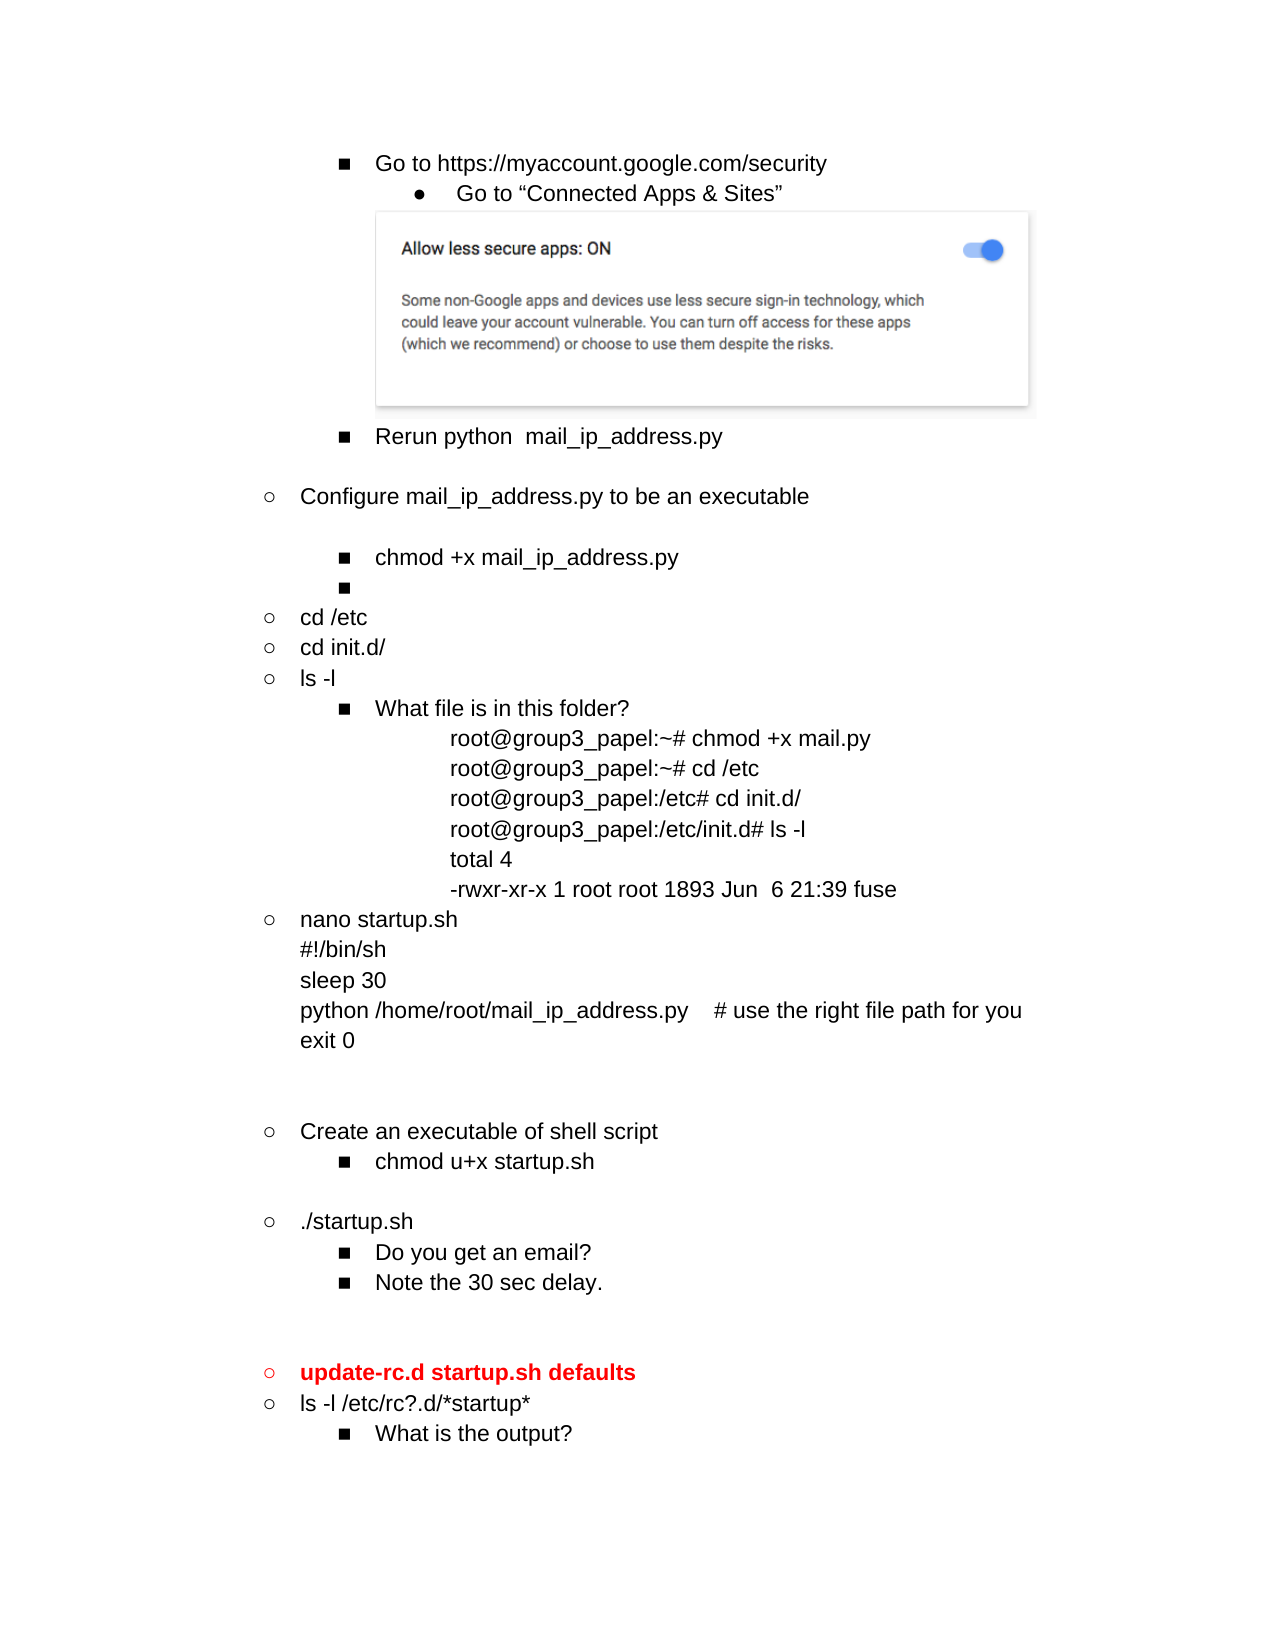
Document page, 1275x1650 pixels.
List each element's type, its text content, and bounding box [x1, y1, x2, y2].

text root@group3_papel:/etc/init.d# ls -l [375, 816, 1125, 842]
list ./startup.sh [262, 1208, 1125, 1234]
list Do you get an email? [337, 1238, 1125, 1265]
text root@group3_papel:~# cd /etc [375, 755, 1125, 781]
text -rwxr-xr-x 1 root root 1893 Jun 6 21:39 fuse [375, 876, 1125, 902]
list Create an executable of shell script [262, 1118, 1125, 1144]
list Go to “Connected Apps & Sites” [412, 180, 1125, 207]
list Rerun python mail_ip_address.py [337, 423, 1125, 479]
list ls -l [262, 664, 1125, 691]
list cd /etc [262, 604, 1125, 630]
list Configure mail_ip_address.py to be an executable [262, 483, 1125, 540]
text #!/bin/sh [225, 936, 1125, 963]
list nano startup.sh [262, 906, 1125, 932]
text python /home/root/mail_ip_address.py # use the right file path for you [225, 997, 1125, 1023]
list Go to https://myaccount.google.com/security [337, 150, 1125, 176]
text sleep 30 [225, 967, 1125, 993]
picture [375, 210, 1037, 419]
list ls -l /etc/rc?.d/*startup* [262, 1389, 1125, 1416]
list Note the 30 sec delay. [337, 1269, 1125, 1355]
list chmod +x mail_ip_address.py [337, 544, 1125, 570]
list cd init.d/ [262, 634, 1125, 661]
text total 4 [375, 846, 1125, 872]
list What is the output? [337, 1420, 1125, 1446]
list chmod u+x startup.sh [337, 1148, 1125, 1204]
text exit 0 [225, 1027, 1125, 1053]
text root@group3_papel:~# chmod +x mail.py [375, 725, 1125, 751]
text root@group3_papel:/etc# cd init.d/ [375, 785, 1125, 812]
list update-rc.d startup.sh defaults [262, 1359, 1125, 1386]
list What file is in this folder? [337, 695, 1125, 721]
